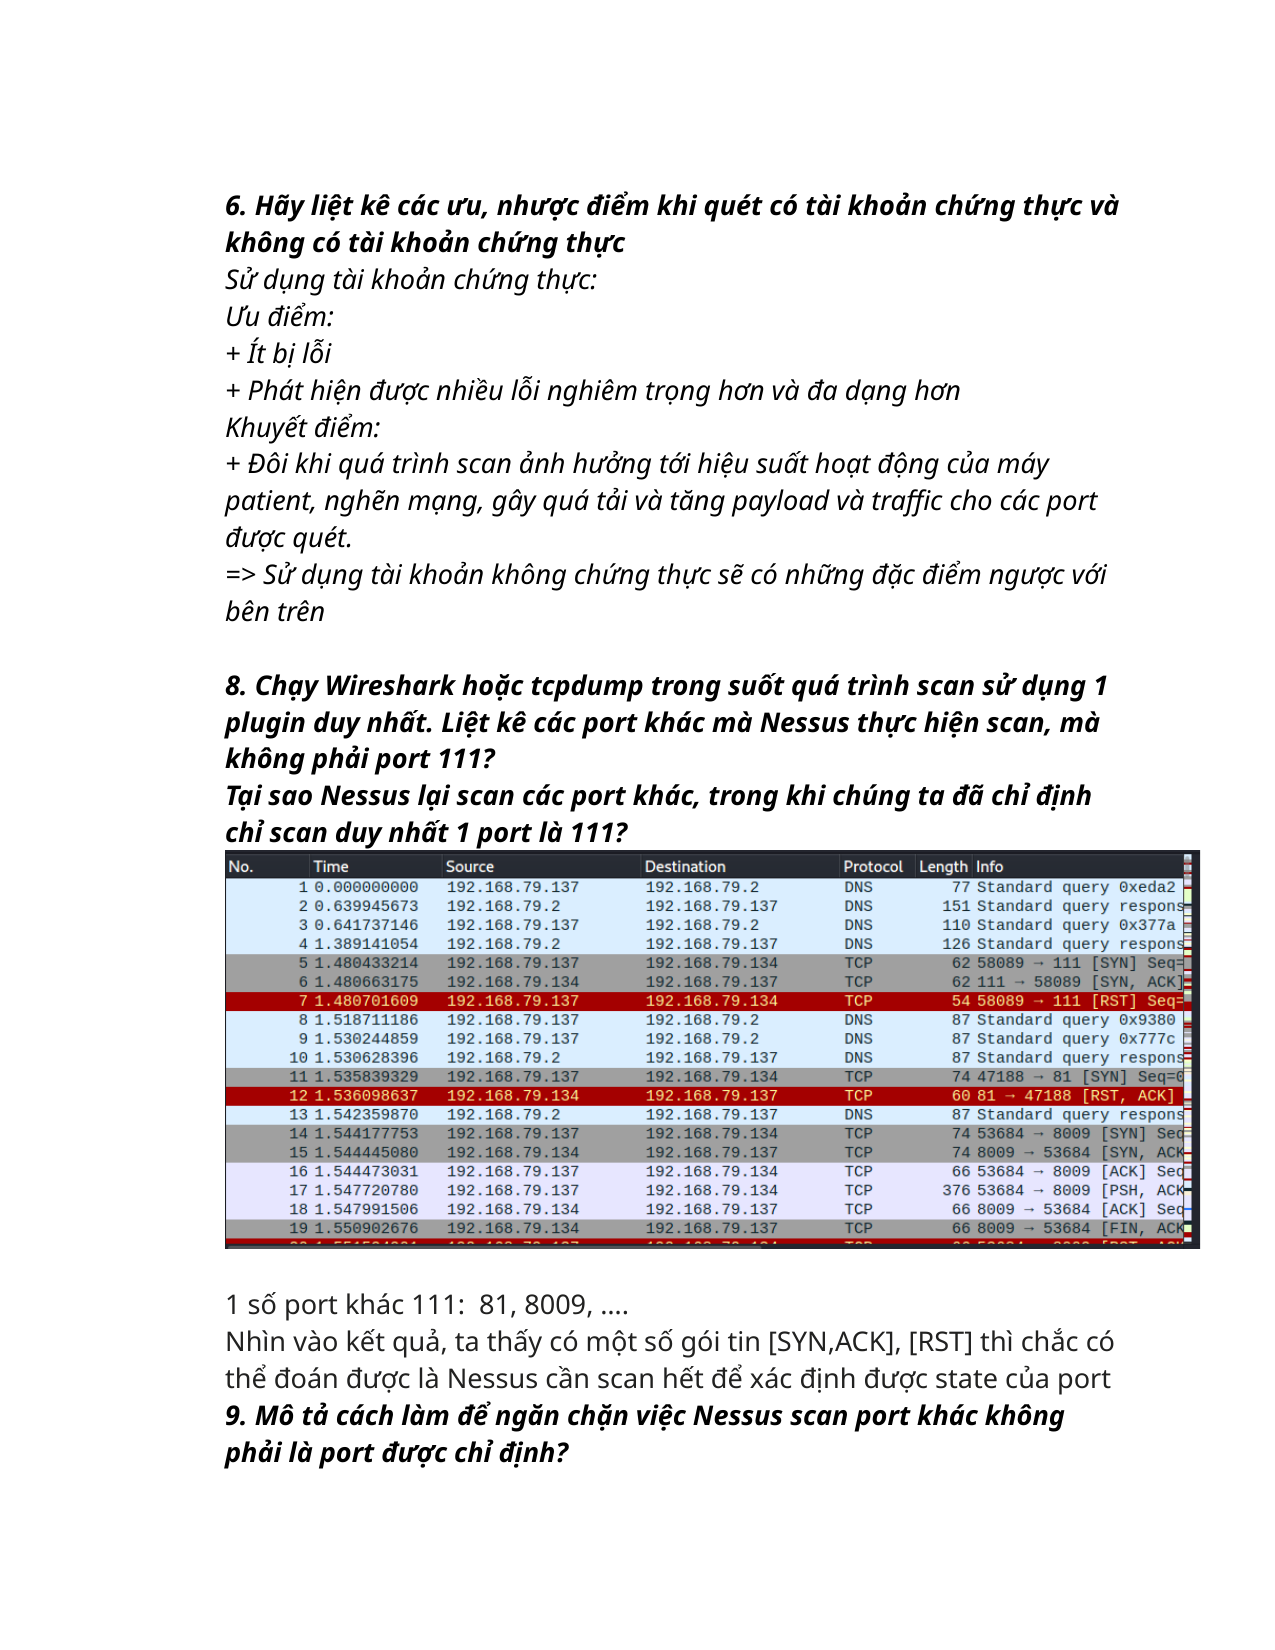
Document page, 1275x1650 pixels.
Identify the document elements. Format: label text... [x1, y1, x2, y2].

list Nhìn vào kết quả, ta thấy có một số gói tin [SYN,ACK], [RST] thì chắc có thể đoán được là Nessus cần scan hết để xác định được state của port 9. Mô tả cách làm để ngăn chặn việc Nessus scan port khác không phải là port được chỉ định? [225, 1323, 1125, 1470]
list + Ít bị lỗi [225, 334, 1125, 371]
list + Đôi khi quá trình scan ảnh hưởng tới hiệu suất hoạt động của máy patient, nghẽn mạng, gây quá tải và tăng payload và traffic cho các port được quét. [225, 445, 1125, 556]
list Ưu điểm: [225, 297, 1125, 334]
list 8. Chạy Wireshark hoặc tcpdump trong suốt quá trình scan sử dụng 1 plugin duy nhất. Liệt kê các port khác mà Nessus thực hiện scan, mà không phải port 111? Tại sao Nessus lại scan các port khác, trong khi chúng ta đã chỉ định chỉ scan duy nhất 1 port là 111? [225, 666, 1125, 850]
list + Phát hiện được nhiều lỗi nghiêm trọng hơn và đa dạng hơn [225, 371, 1125, 408]
list Sử dụng tài khoản chứng thực: [225, 261, 1125, 297]
list 6. Hãy liệt kê các ưu, nhược điểm khi quét có tài khoản chứng thực và không có tài khoản chứng thực [225, 150, 1125, 261]
list => Sử dụng tài khoản không chứng thực sẽ có những đặc điểm ngược với bên trên [225, 556, 1125, 629]
list 1 số port khác 111: 81, 8009, …. [225, 1286, 1125, 1323]
list Khuyết điểm: [225, 408, 1125, 445]
picture [225, 850, 1200, 1249]
